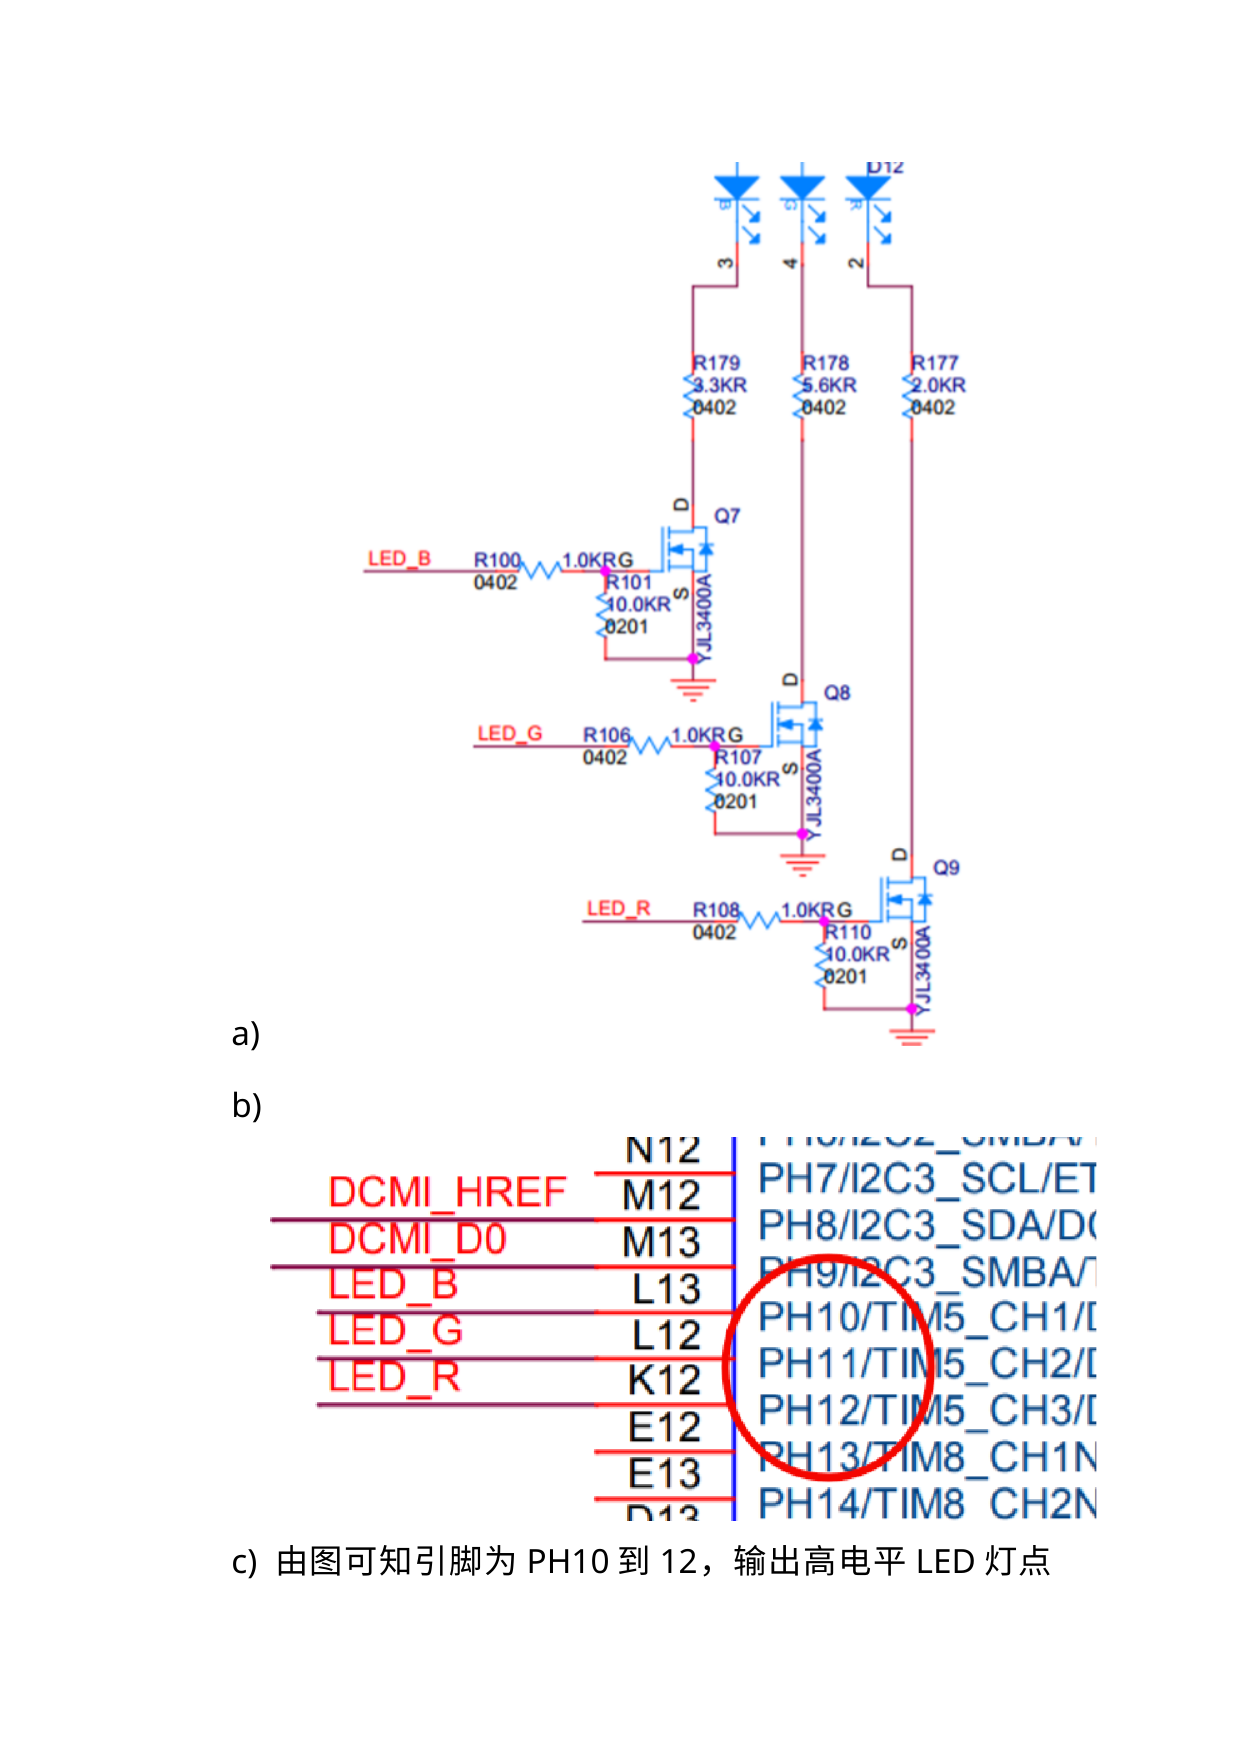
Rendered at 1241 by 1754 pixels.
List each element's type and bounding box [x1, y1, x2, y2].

picture [231, 1137, 1097, 1521]
list [231, 1527, 1053, 1592]
picture [275, 162, 1029, 1046]
